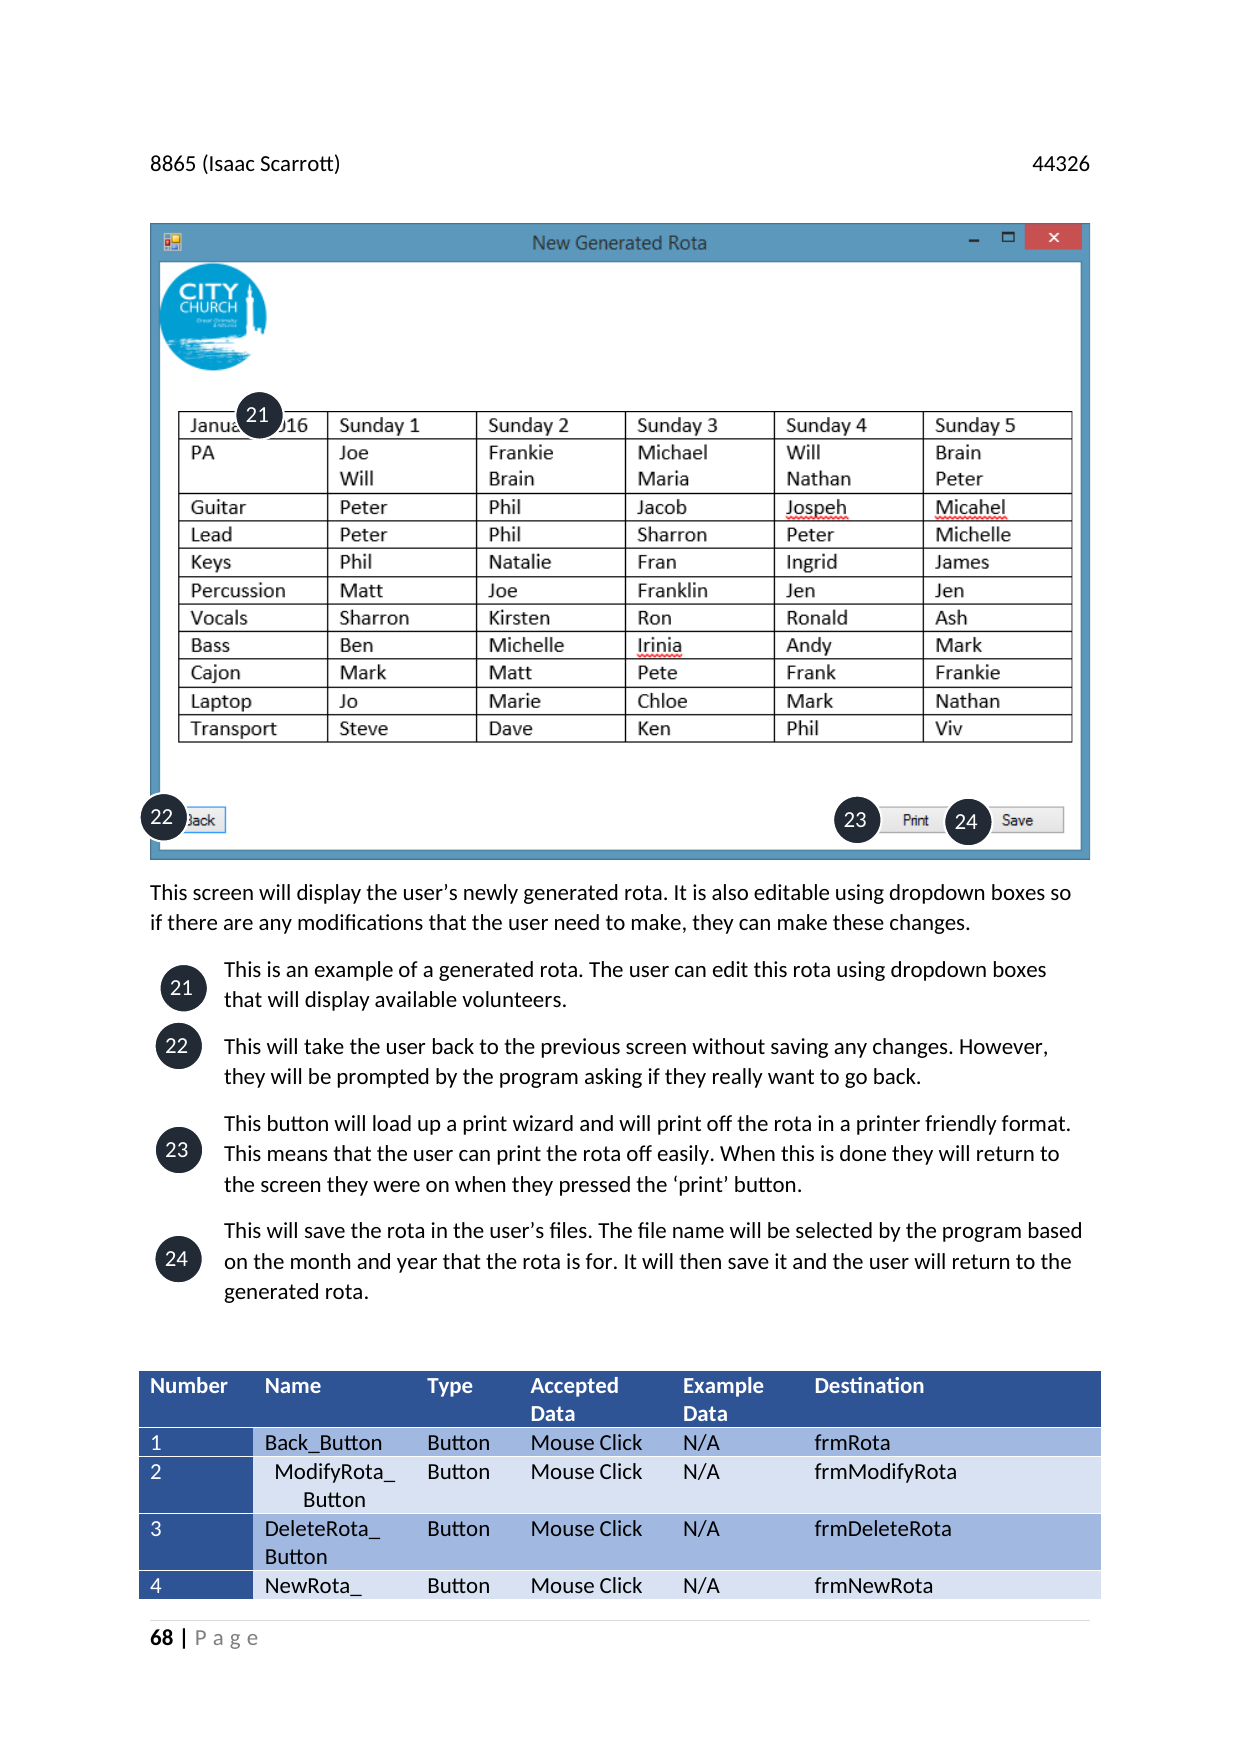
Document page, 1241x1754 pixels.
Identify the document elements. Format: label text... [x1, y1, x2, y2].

table_cell frmRota [803, 1428, 1101, 1456]
table_cell Button [416, 1457, 519, 1513]
text This will save the rota in the user’s files. The file name will be selected by the program based on the month and year that the rota is for. It will then save it and the user will return to the generated rota. [224, 1217, 1090, 1305]
table_cell N/A [672, 1457, 803, 1513]
picture [150, 223, 1091, 860]
table_cell Mouse Click [519, 1514, 672, 1570]
table_cell Button [416, 1428, 519, 1456]
table_cell NewRota_ Button [253, 1571, 416, 1599]
text This will take the user back to the previous screen without saving any changes. However, they will be prompted by the program asking if they really want to go back. [224, 1032, 1090, 1091]
text This button will load up a print wizard and will print off the rota in a printer friendly format. This means that the user can print the rota off easily. When this is done they will return to the screen they were on when they pressed the ‘print’ button. [224, 1109, 1090, 1198]
table_header Accepted Data [519, 1371, 672, 1427]
table_cell frmNewRota [803, 1571, 1101, 1599]
table_cell N/A [672, 1428, 803, 1456]
table_cell 3 [139, 1514, 253, 1570]
table_cell 1 [139, 1428, 253, 1456]
table_cell Mouse Click [519, 1571, 672, 1599]
text This screen will display the user’s newly generated rota. It is also editable using dropdown boxes so if there are any modifications that the user need to make, they can make these changes. [150, 878, 1090, 936]
table_cell 2 [139, 1457, 253, 1513]
table_cell ModifyRota_ Button [253, 1457, 416, 1513]
text This is an example of a generated rota. The user can edit this rota using dropdown boxes that will display available volunteers. [224, 955, 1090, 1013]
table_cell N/A [672, 1571, 803, 1599]
table_header Type [416, 1371, 519, 1427]
table_cell Button [416, 1571, 519, 1599]
table_header Destination [803, 1371, 1101, 1427]
table_cell Button [416, 1514, 519, 1570]
table_cell frmDeleteRota [803, 1514, 1101, 1570]
table_cell 4 [139, 1571, 253, 1599]
table_cell frmModifyRota [803, 1457, 1101, 1513]
table_header Name [253, 1371, 416, 1427]
table_cell DeleteRota_ Button [253, 1514, 416, 1570]
table_cell Mouse Click [519, 1457, 672, 1513]
table_cell N/A [672, 1514, 803, 1570]
table_header Example Data [672, 1371, 803, 1427]
table_cell Mouse Click [519, 1428, 672, 1456]
table_cell Back_Button [253, 1428, 416, 1456]
table_header Number [139, 1371, 253, 1427]
